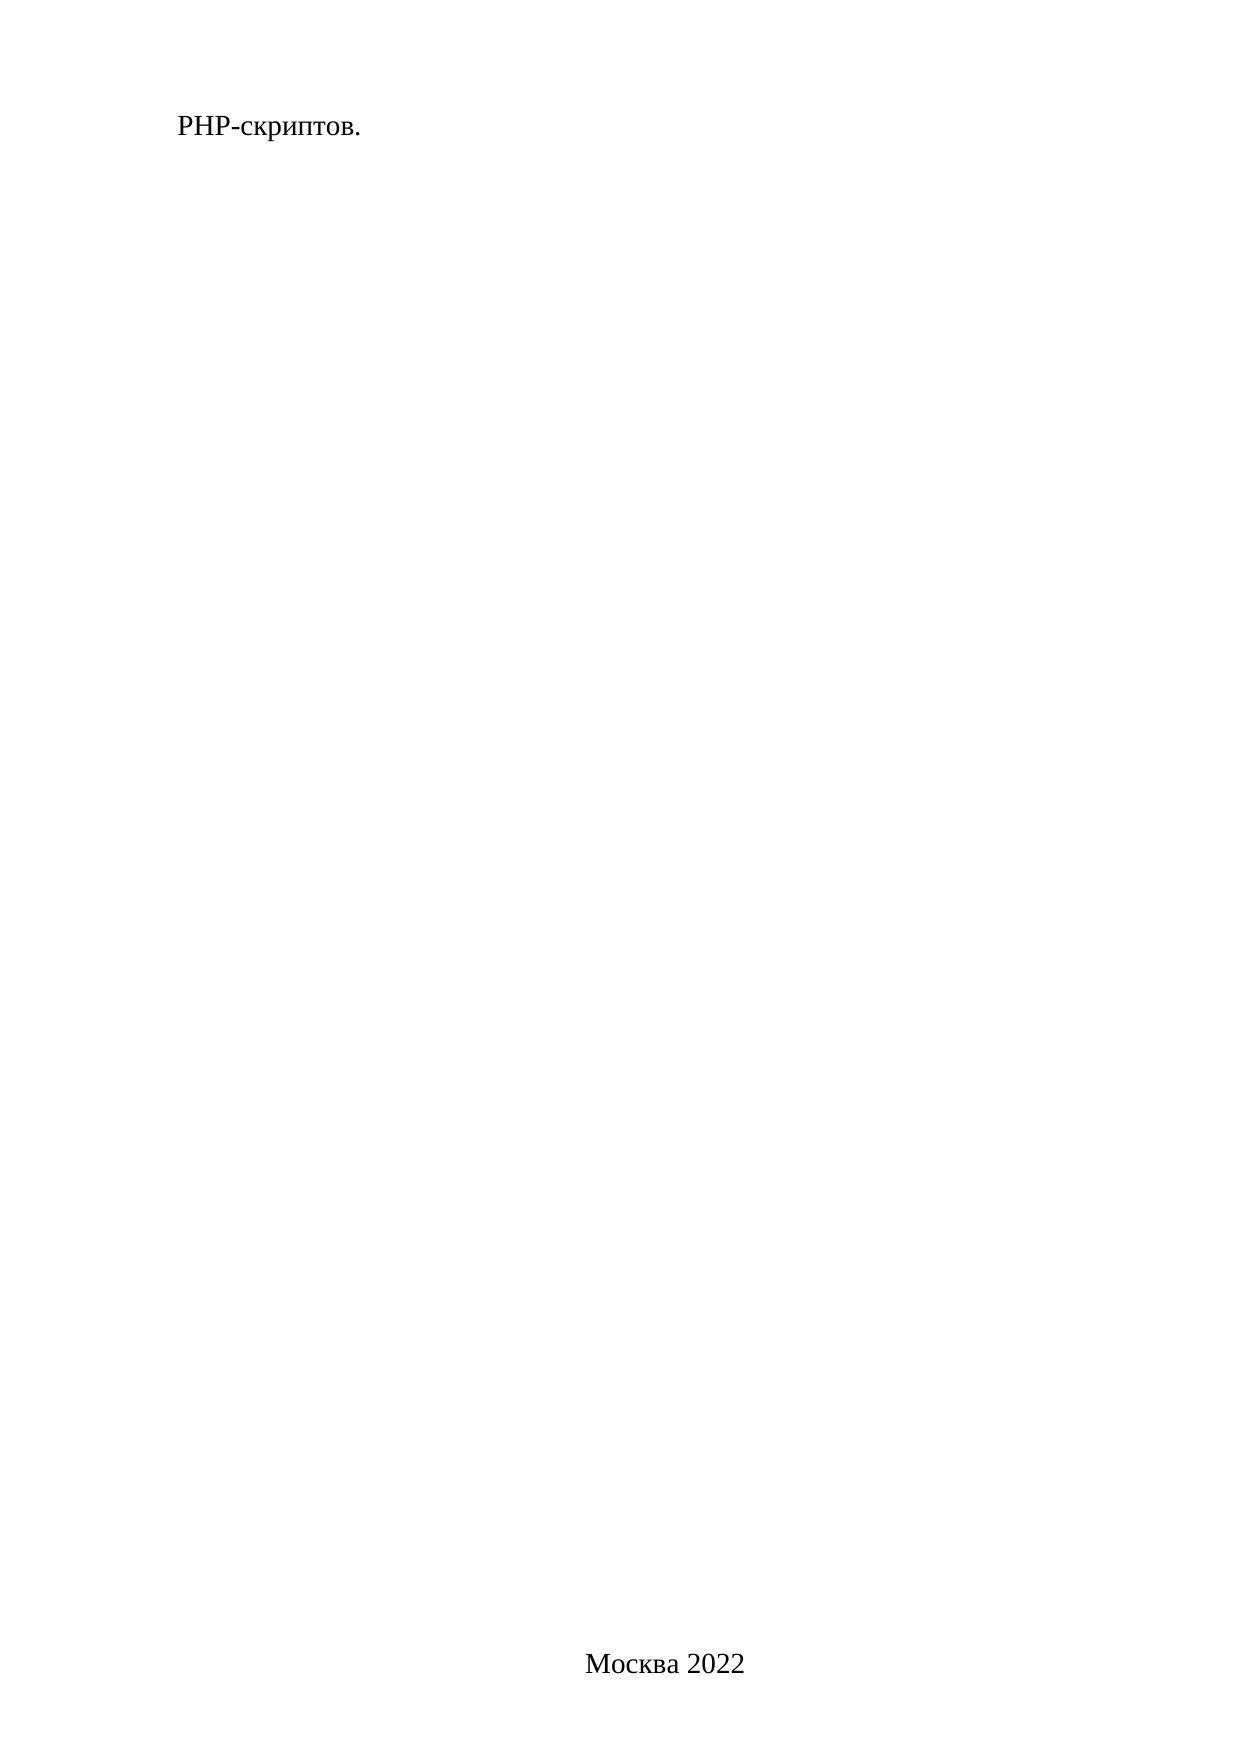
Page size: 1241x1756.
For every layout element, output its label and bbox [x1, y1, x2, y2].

text [177, 108, 1150, 142]
